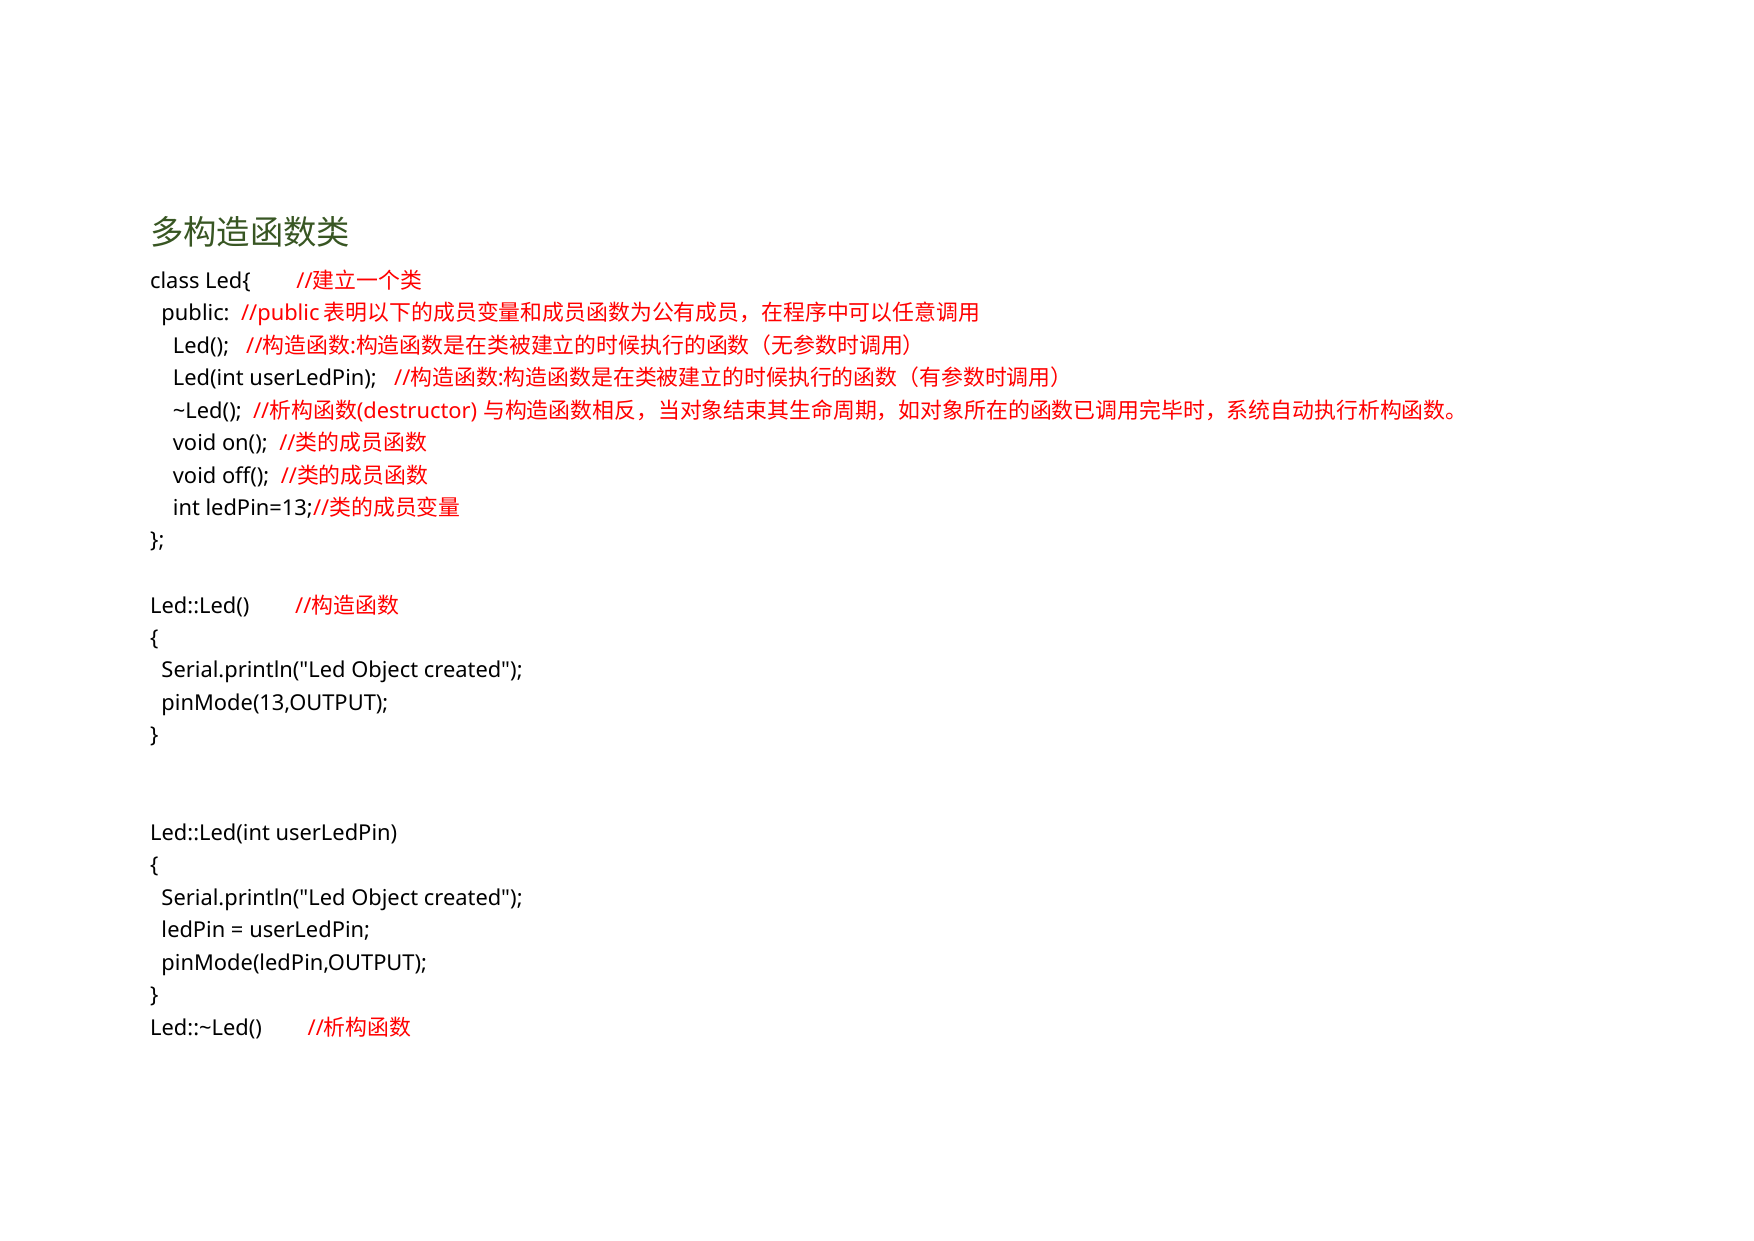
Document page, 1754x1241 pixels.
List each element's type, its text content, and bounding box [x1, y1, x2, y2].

text Led::Led() //构造函数 [150, 588, 1604, 620]
text ledPin = userLedPin; [150, 913, 1604, 945]
text void on(); //类的成员函数 [150, 425, 1604, 458]
text Led(int userLedPin); //构造函数:构造函数是在类被建立的时候执行的函数（有参数时调用） [150, 360, 1604, 393]
text public: //public表明以下的成员变量和成员函数为公有成员，在程序中可以任意调用 [150, 295, 1604, 328]
text } [150, 978, 1604, 1010]
text { [150, 848, 1604, 880]
text pinMode(ledPin,OUTPUT); [150, 945, 1604, 978]
text class Led{ //建立一个类 [150, 263, 1604, 295]
text Serial.println("Led Object created"); [150, 880, 1604, 913]
text pinMode(13,OUTPUT); [150, 685, 1604, 718]
text } [150, 718, 1604, 750]
text { [150, 620, 1604, 653]
text Serial.println("Led Object created"); [150, 653, 1604, 685]
text int ledPin=13;//类的成员变量 [150, 490, 1604, 523]
text Led(); //构造函数:构造函数是在类被建立的时候执行的函数（无参数时调用） [150, 328, 1604, 360]
text Led::~Led() //析构函数 [150, 1010, 1604, 1043]
text ~Led(); //析构函数(destructor) 与构造函数相反，当对象结束其生命周期，如对象所在的函数已调用完毕时，系统自动执行析构函数。 [150, 393, 1604, 425]
text }; [150, 523, 1604, 555]
text void off(); //类的成员函数 [150, 458, 1604, 490]
text Led::Led(int userLedPin) [150, 815, 1604, 848]
text 多构造函数类 [150, 198, 1604, 263]
